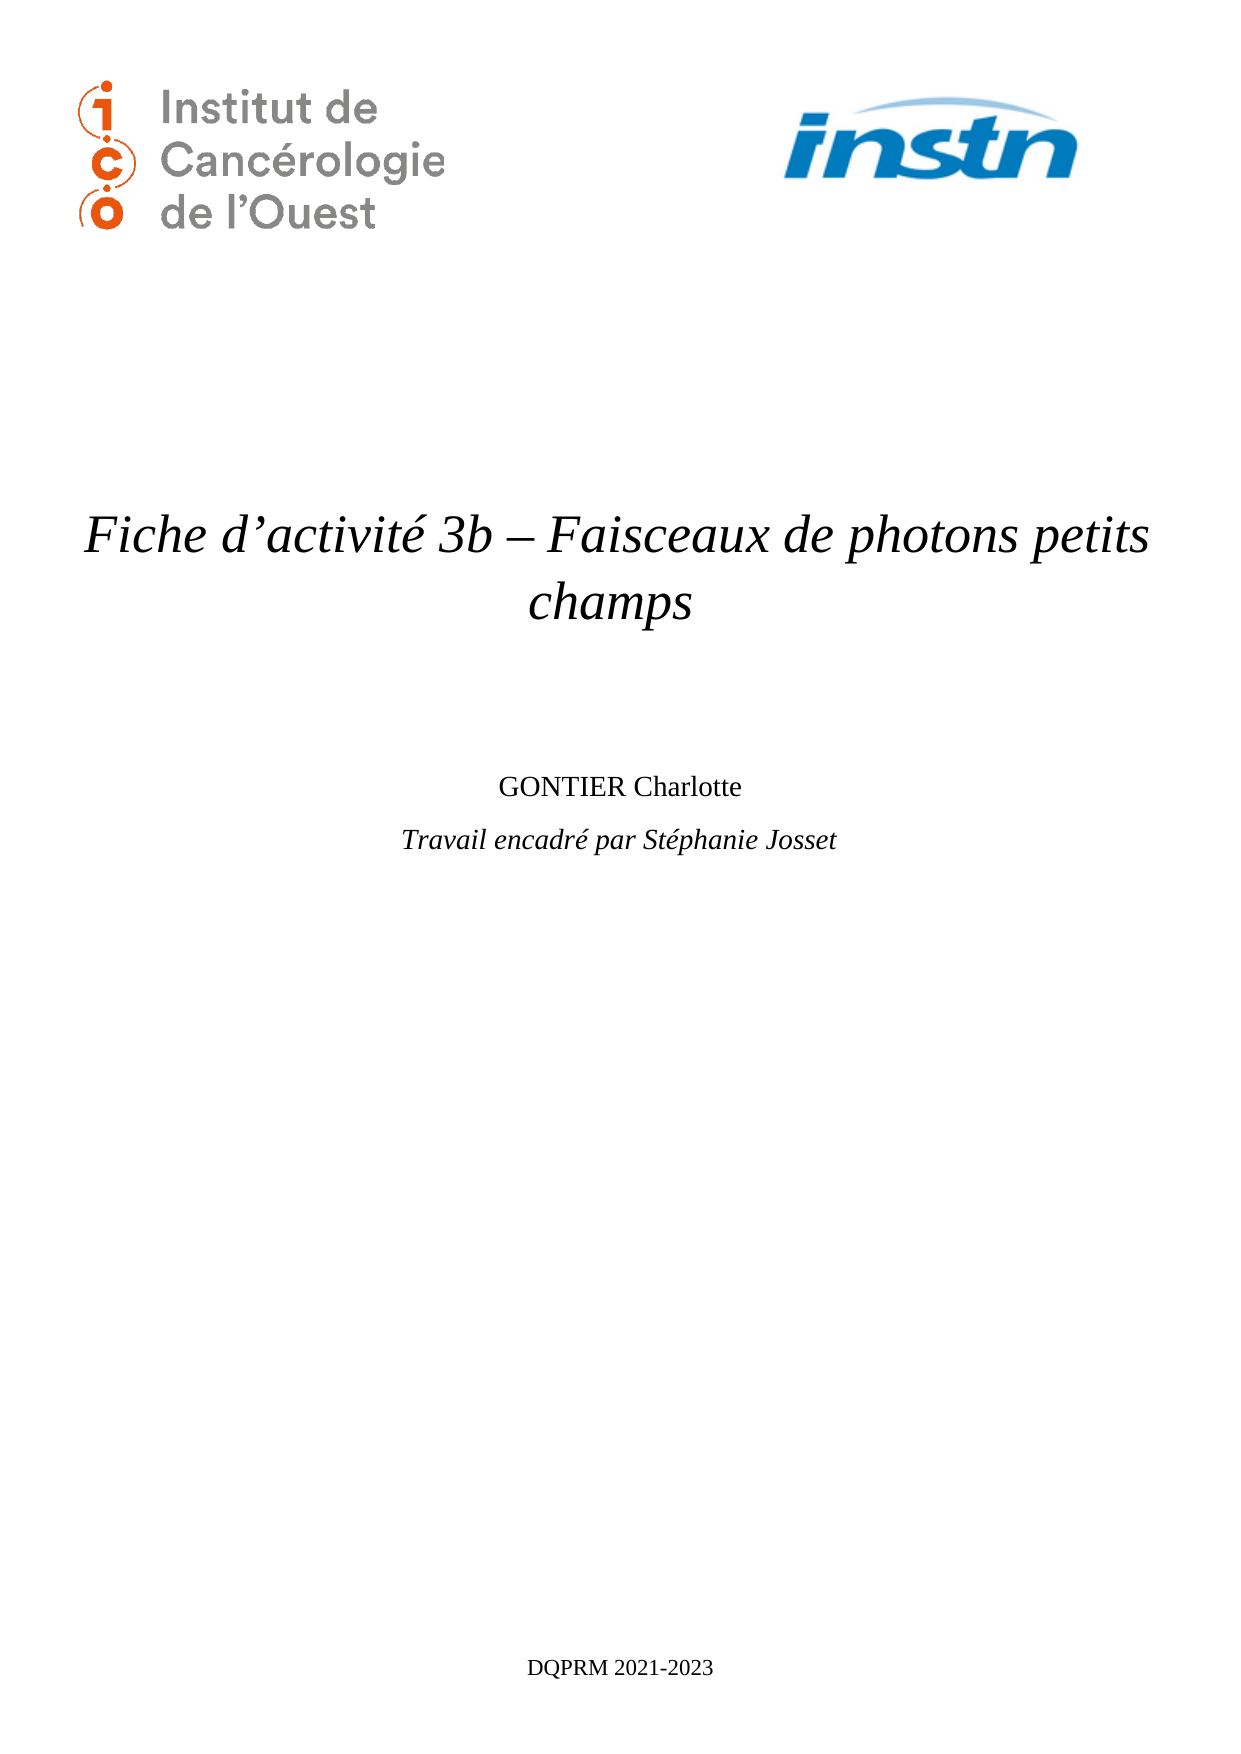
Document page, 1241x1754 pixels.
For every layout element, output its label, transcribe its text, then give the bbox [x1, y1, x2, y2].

text Travail encadré par Stéphanie Josset [75, 822, 1165, 855]
picture [75, 76, 444, 236]
text GONTIER Charlotte [75, 769, 1165, 803]
text Fiche d’activité 3b – Faisceaux de photons petits champs [75, 502, 1165, 631]
picture [775, 75, 1085, 218]
